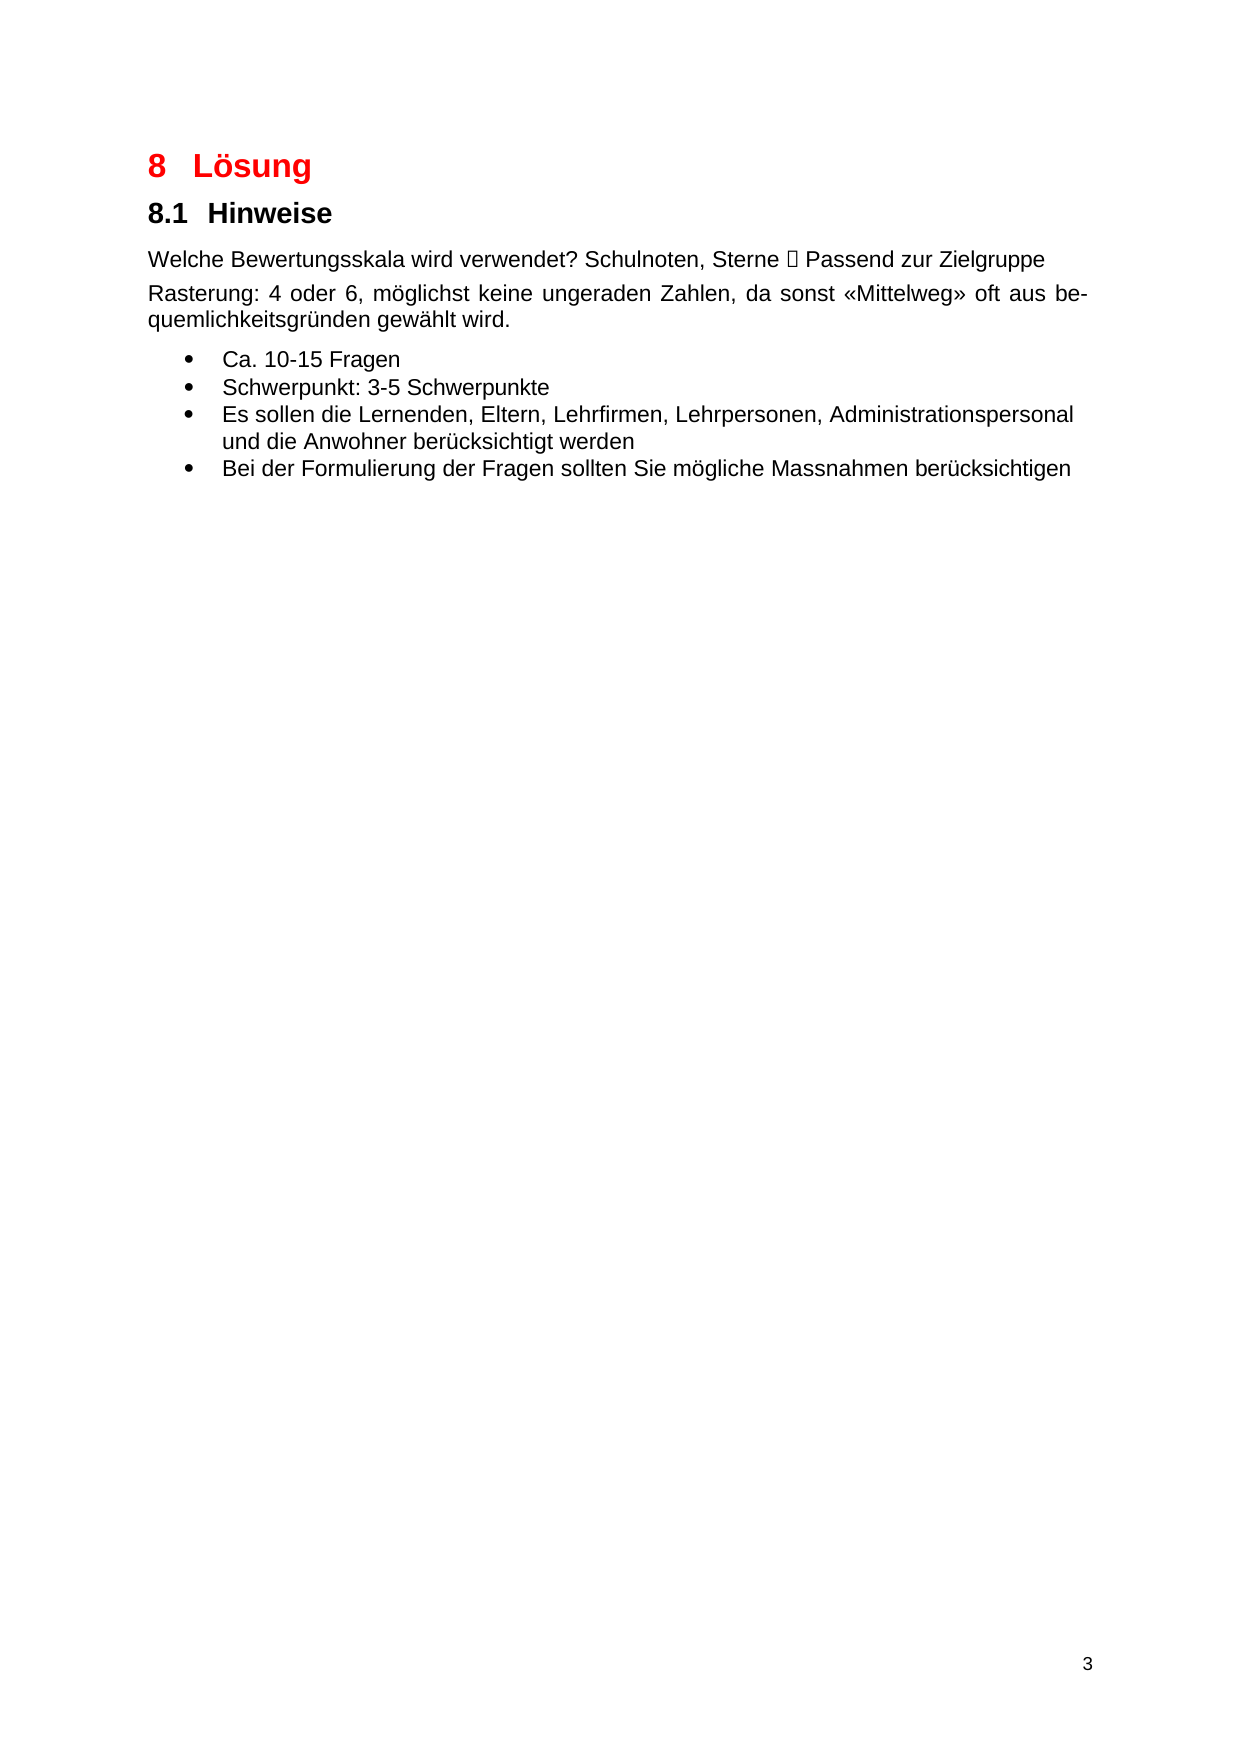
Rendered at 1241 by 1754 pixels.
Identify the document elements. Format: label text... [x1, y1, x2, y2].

list Bei der Formulierung der Fragen sollten Sie mögliche Massnahmen berücksichtigen [185, 454, 1119, 482]
list Lösung [148, 146, 1119, 184]
text Welche Bewertungsskala wird verwendet? Schulnoten, Sterne  Passend zur Zielgruppe [148, 243, 1119, 274]
subtitle Hinweise [148, 197, 1119, 230]
list Schwerpunkt: 3-5 Schwerpunkte [185, 373, 1119, 401]
list Ca. 10-15 Fragen [185, 345, 1119, 373]
text Rasterung: 4 oder 6, möglichst keine ungeraden Zahlen, da sonst «Mittelweg» oft aus be- quemlichkeitsgründen gewählt wird. [148, 280, 1119, 333]
list Es sollen die Lernenden, Eltern, Lehrfirmen, Lehrpersonen, Administrationspersonal und die Anwohner berücksichtigt werden [184, 401, 1092, 454]
